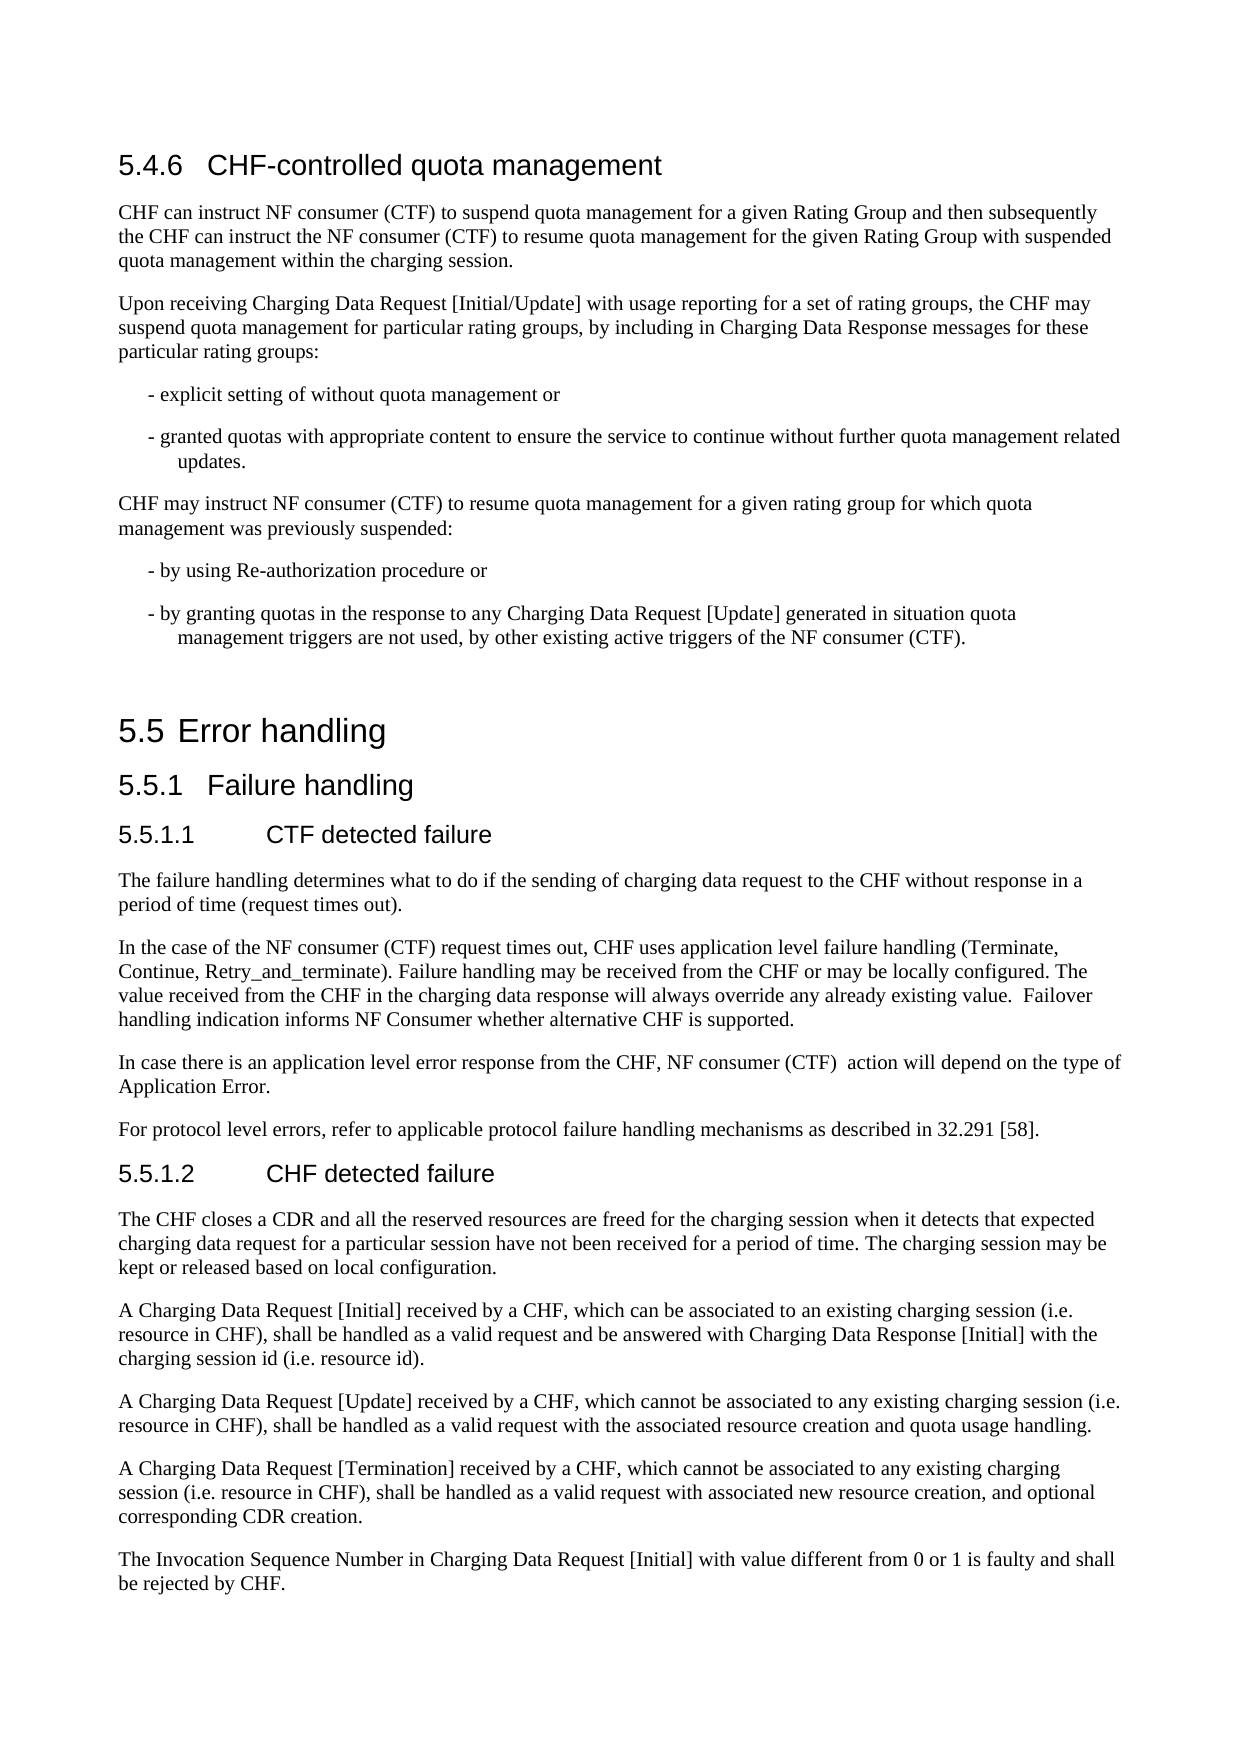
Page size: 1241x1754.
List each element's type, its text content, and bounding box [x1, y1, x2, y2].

text CHF can instruct NF consumer (CTF) to suspend quota management for a given Rating Group and then subsequently the CHF can instruct the NF consumer (CTF) to resume quota management for the given Rating Group with suspended quota management within the charging session. [118, 200, 1122, 272]
text In the case of the NF consumer (CTF) request times out, CHF uses application level failure handling (Terminate, Continue, Retry_and_terminate). Failure handling may be received from the CHF or may be locally configured. The value received from the CHF in the charging data response will always override any already existing value. Failover handling indication informs NF Consumer whether alternative CHF is supported. [118, 934, 1122, 1031]
text CHF may instruct NF consumer (CTF) to resume quota management for a given rating group for which quota management was previously suspended: [118, 491, 1122, 539]
text - explicit setting of without quota management or [148, 382, 1122, 406]
subtitle 5.5 Error handling [118, 711, 1122, 749]
text In case there is an application level error response from the CHF, NF consumer (CTF) action will depend on the type of Application Error. [118, 1049, 1122, 1098]
text A Charging Data Request [Initial] received by a CHF, which can be associated to an existing charging session (i.e. resource in CHF), shall be handled as a valid request and be answered with Charging Data Response [Initial] with the charging session id (i.e. resource id). [118, 1298, 1122, 1370]
text The failure handling determines what to do if the sending of charging data request to the CHF without response in a period of time (request times out). [118, 868, 1122, 916]
text - by using Re-authorization procedure or [148, 558, 1122, 582]
text Upon receiving Charging Data Request [Initial/Update] with usage reporting for a set of rating groups, the CHF may suspend quota management for particular rating groups, by including in Charging Data Response messages for these particular rating groups: [118, 291, 1122, 363]
text A Charging Data Request [Termination] received by a CHF, which cannot be associated to any existing charging session (i.e. resource in CHF), shall be handled as a valid request with associated new resource creation, and optional corresponding CDR creation. [118, 1456, 1122, 1528]
text The CHF closes a CDR and all the reserved resources are freed for the charging session when it detects that expected charging data request for a particular session have not been received for a period of time. The charging session may be kept or released based on local configuration. [118, 1207, 1122, 1279]
subtitle 5.4.6 CHF-controlled quota management [118, 147, 1122, 181]
subtitle 5.5.1.2 CHF detected failure [118, 1159, 1122, 1188]
subtitle 5.5.1 Failure handling [118, 768, 1122, 801]
text - by granting quotas in the response to any Charging Data Request [Update] generated in situation quota management triggers are not used, by other existing active triggers of the NF consumer (CTF). [148, 601, 1122, 649]
subtitle 5.5.1.1 CTF detected failure [118, 820, 1122, 849]
text - granted quotas with appropriate content to ensure the service to continue without further quota management related updates. [148, 424, 1122, 473]
text A Charging Data Request [Update] received by a CHF, which cannot be associated to any existing charging session (i.e. resource in CHF), shall be handled as a valid request with the associated resource creation and quota usage handling. [118, 1389, 1122, 1437]
text For protocol level errors, refer to applicable protocol failure handling mechanisms as described in 32.291 [58]. [118, 1116, 1122, 1141]
text The Invocation Sequence Number in Charging Data Request [Initial] with value different from 0 or 1 is faulty and shall be rejected by CHF. [118, 1546, 1122, 1594]
